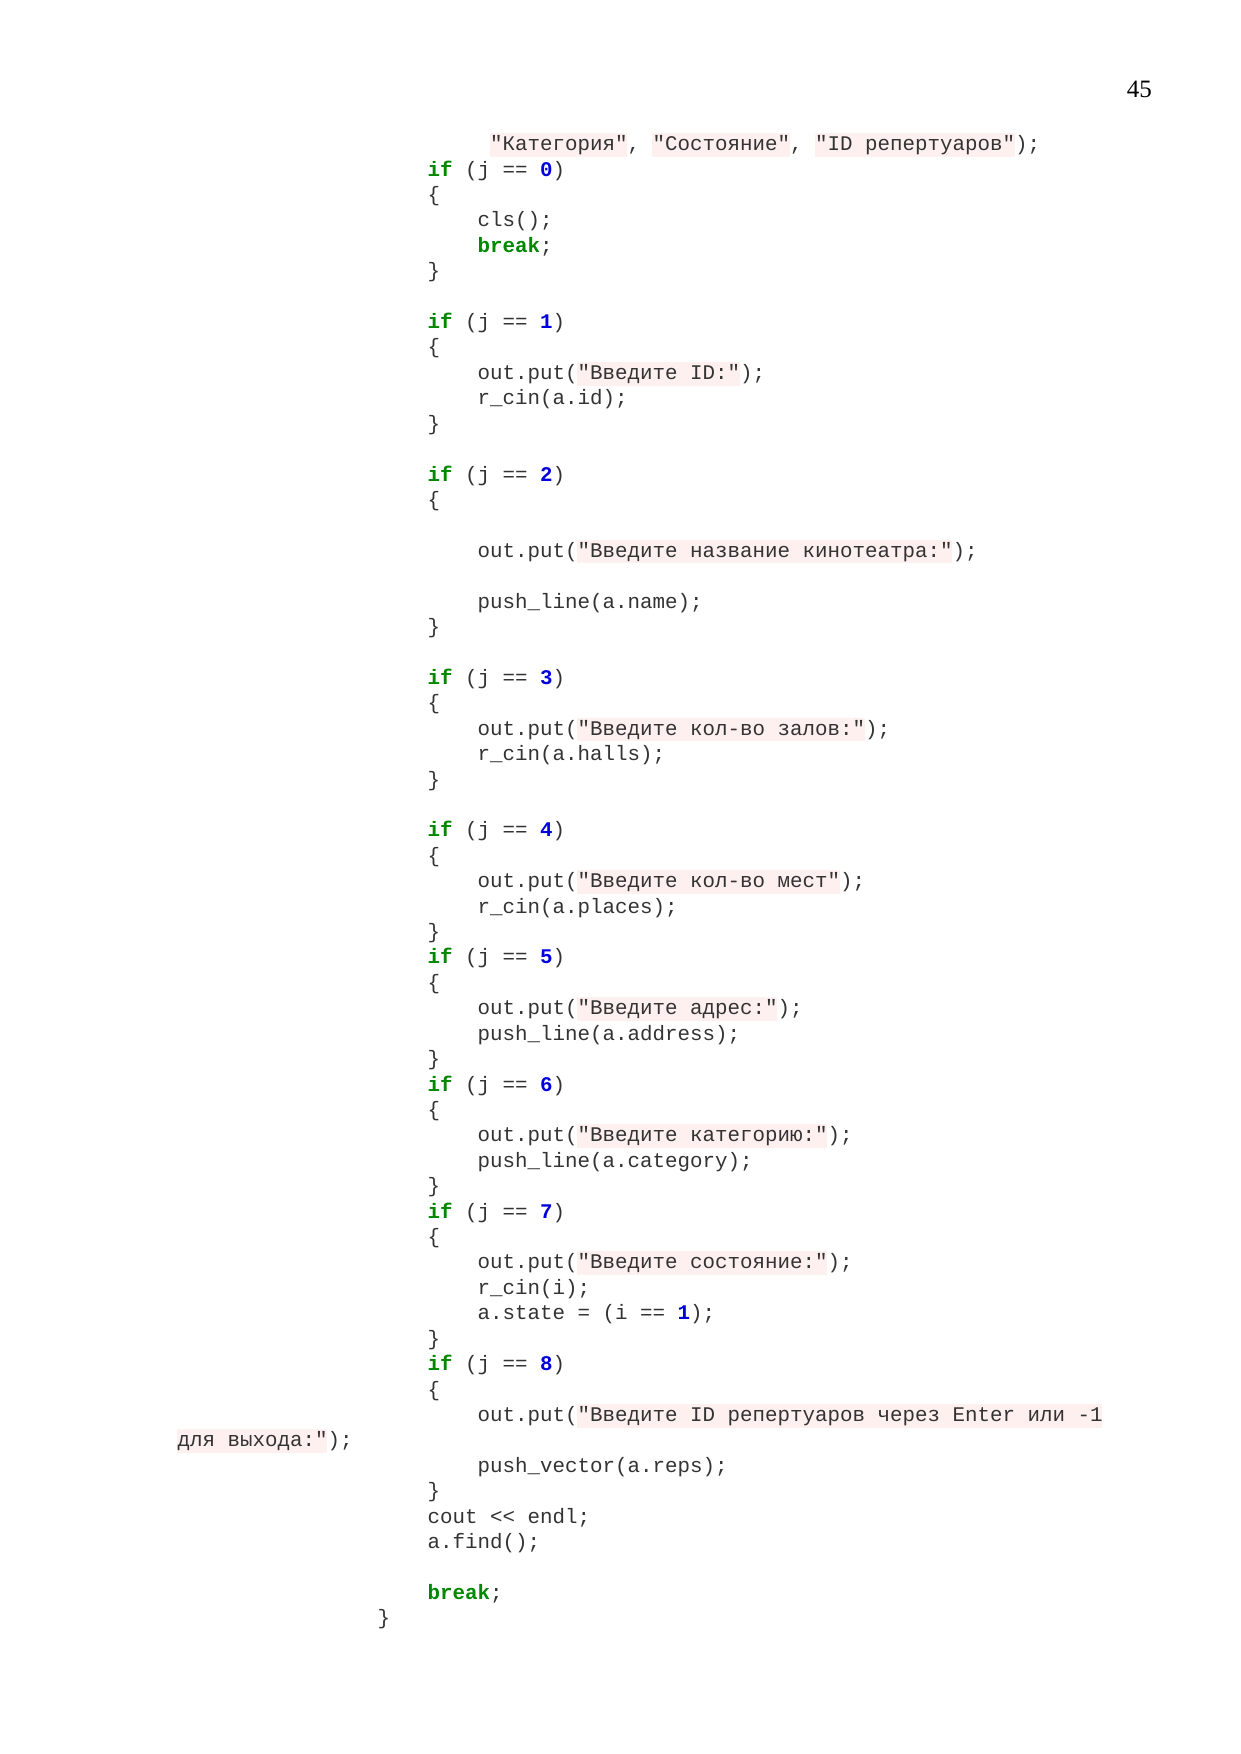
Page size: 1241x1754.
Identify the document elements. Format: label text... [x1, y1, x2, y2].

text { [177, 1097, 1152, 1123]
text } [177, 411, 1152, 436]
text if (j == 6) [177, 1072, 1152, 1097]
text } [177, 919, 1152, 945]
text if (j == 1) [177, 309, 1152, 335]
text out.put("Введите кол-во мест"); [177, 868, 1152, 894]
text { [177, 843, 1152, 868]
text if (j == 0) [177, 157, 1152, 182]
text out.put("Введите кол-во залов:"); [177, 716, 1152, 741]
text out.put("Введите ID:"); [177, 360, 1152, 386]
text { [177, 1224, 1152, 1250]
text out.put("Введите категорию:"); [177, 1123, 1152, 1148]
text "Категория", "Состояние", "ID репертуаров"); [177, 131, 1152, 157]
text r_cin(a.places); [177, 894, 1152, 919]
text { [177, 182, 1152, 208]
text { [177, 1377, 1152, 1402]
text push_line(a.address); [177, 1021, 1152, 1046]
text { [177, 335, 1152, 360]
text { [177, 487, 1152, 513]
text r_cin(a.id); [177, 386, 1152, 411]
text push_line(a.category); [177, 1148, 1152, 1173]
text { [177, 691, 1152, 716]
text a.find(); [177, 1529, 1152, 1555]
text cout << endl; [177, 1504, 1152, 1529]
text } [177, 1046, 1152, 1072]
text } [177, 258, 1152, 284]
text } [177, 767, 1152, 792]
text cls(); [177, 208, 1152, 233]
text out.put("Введите название кинотеатра:"); [177, 538, 1152, 563]
text a.state = (i == 1); [177, 1301, 1152, 1326]
text out.put("Введите состояние:"); [177, 1250, 1152, 1275]
text } [177, 1606, 1152, 1631]
text { [177, 970, 1152, 996]
text } [177, 1173, 1152, 1199]
text if (j == 5) [177, 945, 1152, 970]
text out.put("Введите ID репертуаров через Enter или -1 для выхода:"); [177, 1402, 1152, 1453]
text push_vector(a.reps); [177, 1453, 1152, 1478]
text if (j == 7) [177, 1199, 1152, 1224]
text if (j == 2) [177, 462, 1152, 487]
text out.put("Введите адрес:"); [177, 996, 1152, 1021]
text break; [177, 1580, 1152, 1606]
text } [177, 614, 1152, 640]
text break; [177, 233, 1152, 258]
text if (j == 4) [177, 818, 1152, 843]
text } [177, 1478, 1152, 1504]
text push_line(a.name); [177, 589, 1152, 614]
text if (j == 3) [177, 665, 1152, 691]
text r_cin(a.halls); [177, 741, 1152, 767]
text r_cin(i); [177, 1275, 1152, 1301]
text if (j == 8) [177, 1351, 1152, 1377]
text } [177, 1326, 1152, 1351]
